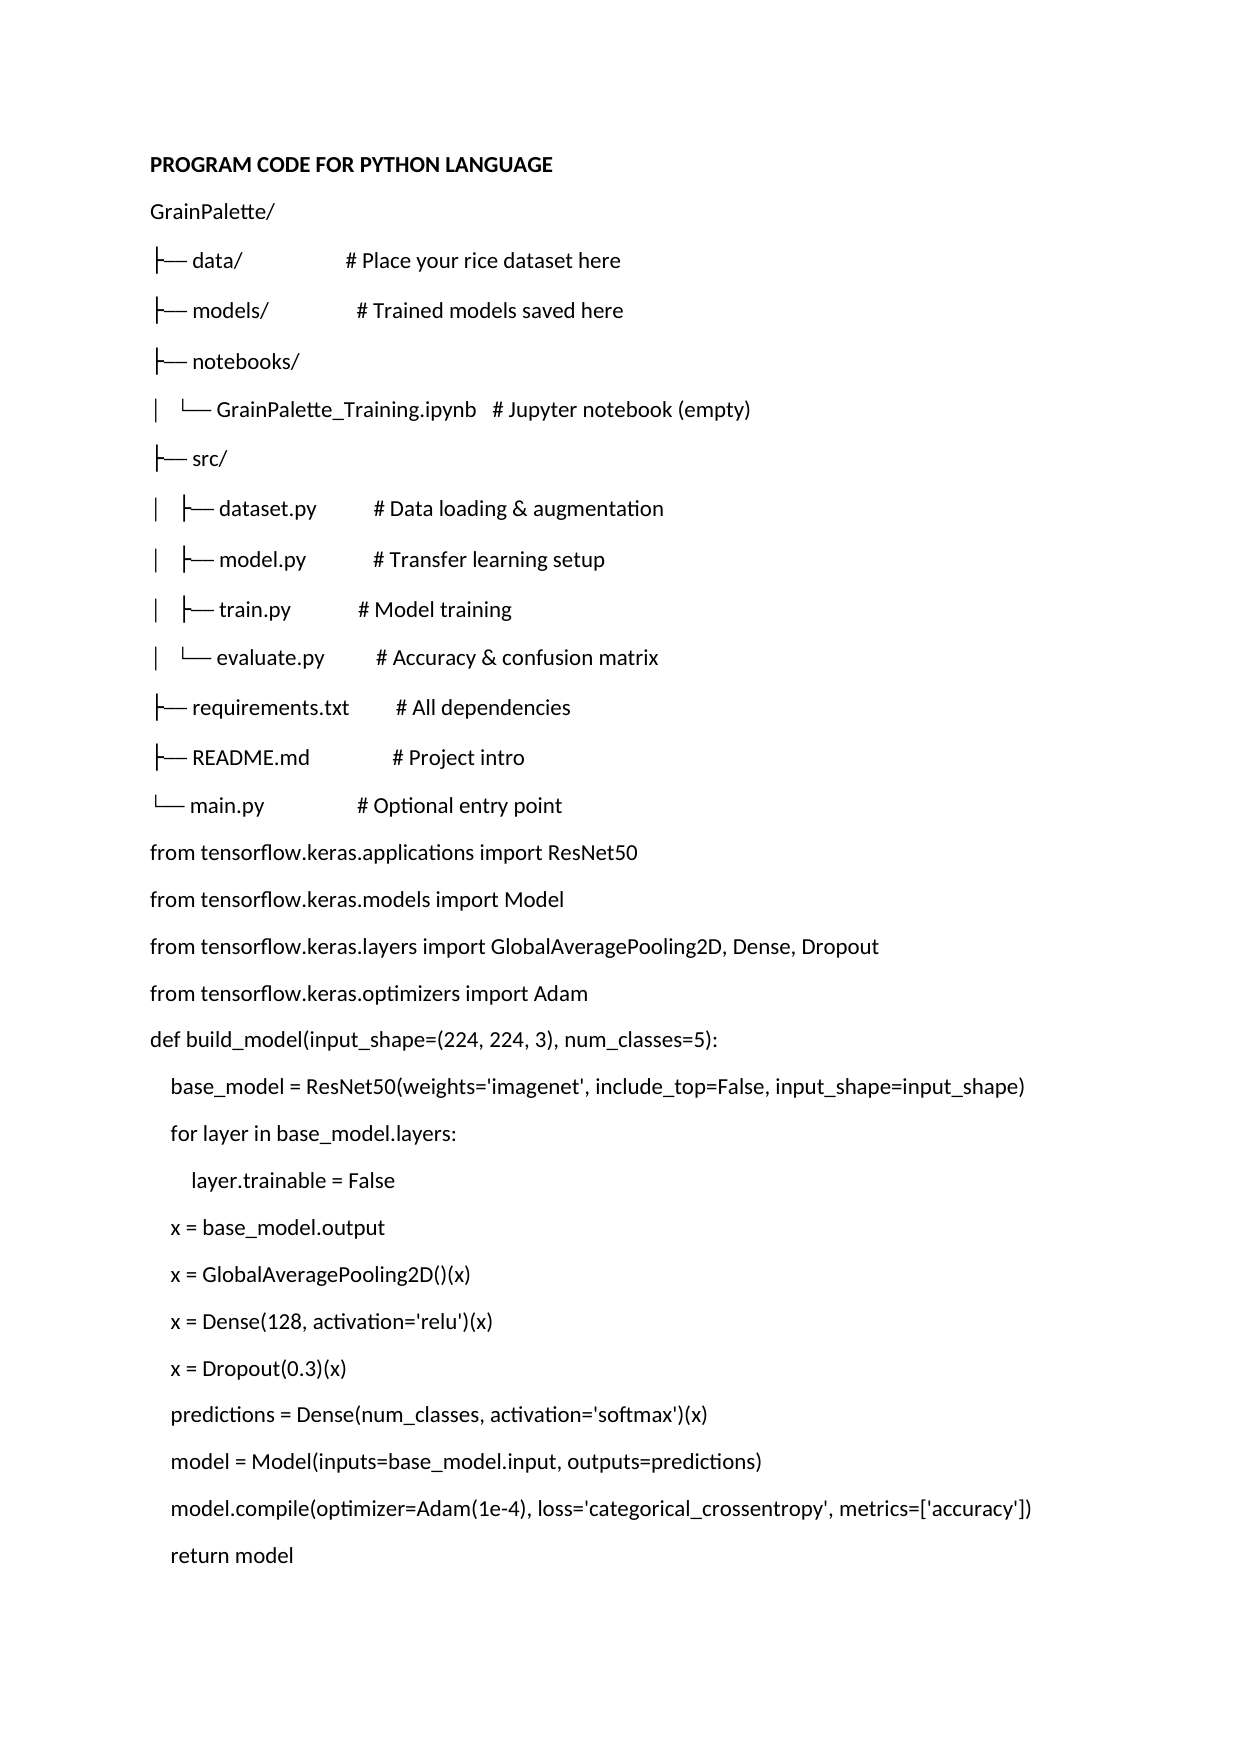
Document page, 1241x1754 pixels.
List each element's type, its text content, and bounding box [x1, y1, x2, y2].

text for layer in base_model.layers: [150, 1119, 1090, 1147]
text model.compile(optimizer=Adam(1e-4), loss='categorical_crossentropy', metrics=['accuracy']) [150, 1494, 1090, 1522]
text ├── data/ # Place your rice dataset here [150, 244, 1090, 275]
text └── main.py # Optional entry point [150, 791, 1090, 819]
text │ ├── model.py # Transfer learning setup [150, 543, 1090, 574]
text │ └── GrainPalette_Training.ipynb # Jupyter notebook (empty) [150, 395, 1090, 423]
text x = Dropout(0.3)(x) [150, 1354, 1090, 1382]
text model = Model(inputs=base_model.input, outputs=predictions) [150, 1447, 1090, 1476]
text PROGRAM CODE FOR PYTHON LANGUAGE [150, 150, 1090, 178]
text ├── notebooks/ [150, 344, 1090, 376]
text ├── README.md # Project intro [150, 741, 1090, 772]
text │ ├── dataset.py # Data loading & augmentation [150, 492, 1090, 523]
text ├── requirements.txt # All dependencies [150, 690, 1090, 722]
text ├── models/ # Trained models saved here [150, 294, 1090, 325]
text base_model = ResNet50(weights='imagenet', include_top=False, input_shape=input_shape) [150, 1072, 1090, 1101]
text from tensorflow.keras.layers import GlobalAveragePooling2D, Dense, Dropout [150, 932, 1090, 960]
text │ ├── train.py # Model training [150, 593, 1090, 624]
text x = Dense(128, activation='relu')(x) [150, 1307, 1090, 1335]
text predictions = Dense(num_classes, activation='softmax')(x) [150, 1401, 1090, 1429]
text from tensorflow.keras.models import Model [150, 885, 1090, 913]
text from tensorflow.keras.applications import ResNet50 [150, 838, 1090, 866]
text return model [150, 1541, 1090, 1569]
text layer.trainable = False [150, 1166, 1090, 1194]
text │ └── evaluate.py # Accuracy & confusion matrix [150, 643, 1090, 672]
text x = GlobalAveragePooling2D()(x) [150, 1260, 1090, 1288]
text from tensorflow.keras.optimizers import Adam [150, 979, 1090, 1007]
text ├── src/ [150, 442, 1090, 473]
text def build_model(input_shape=(224, 224, 3), num_classes=5): [150, 1026, 1090, 1054]
text x = base_model.output [150, 1213, 1090, 1241]
text GrainPalette/ [150, 197, 1090, 225]
